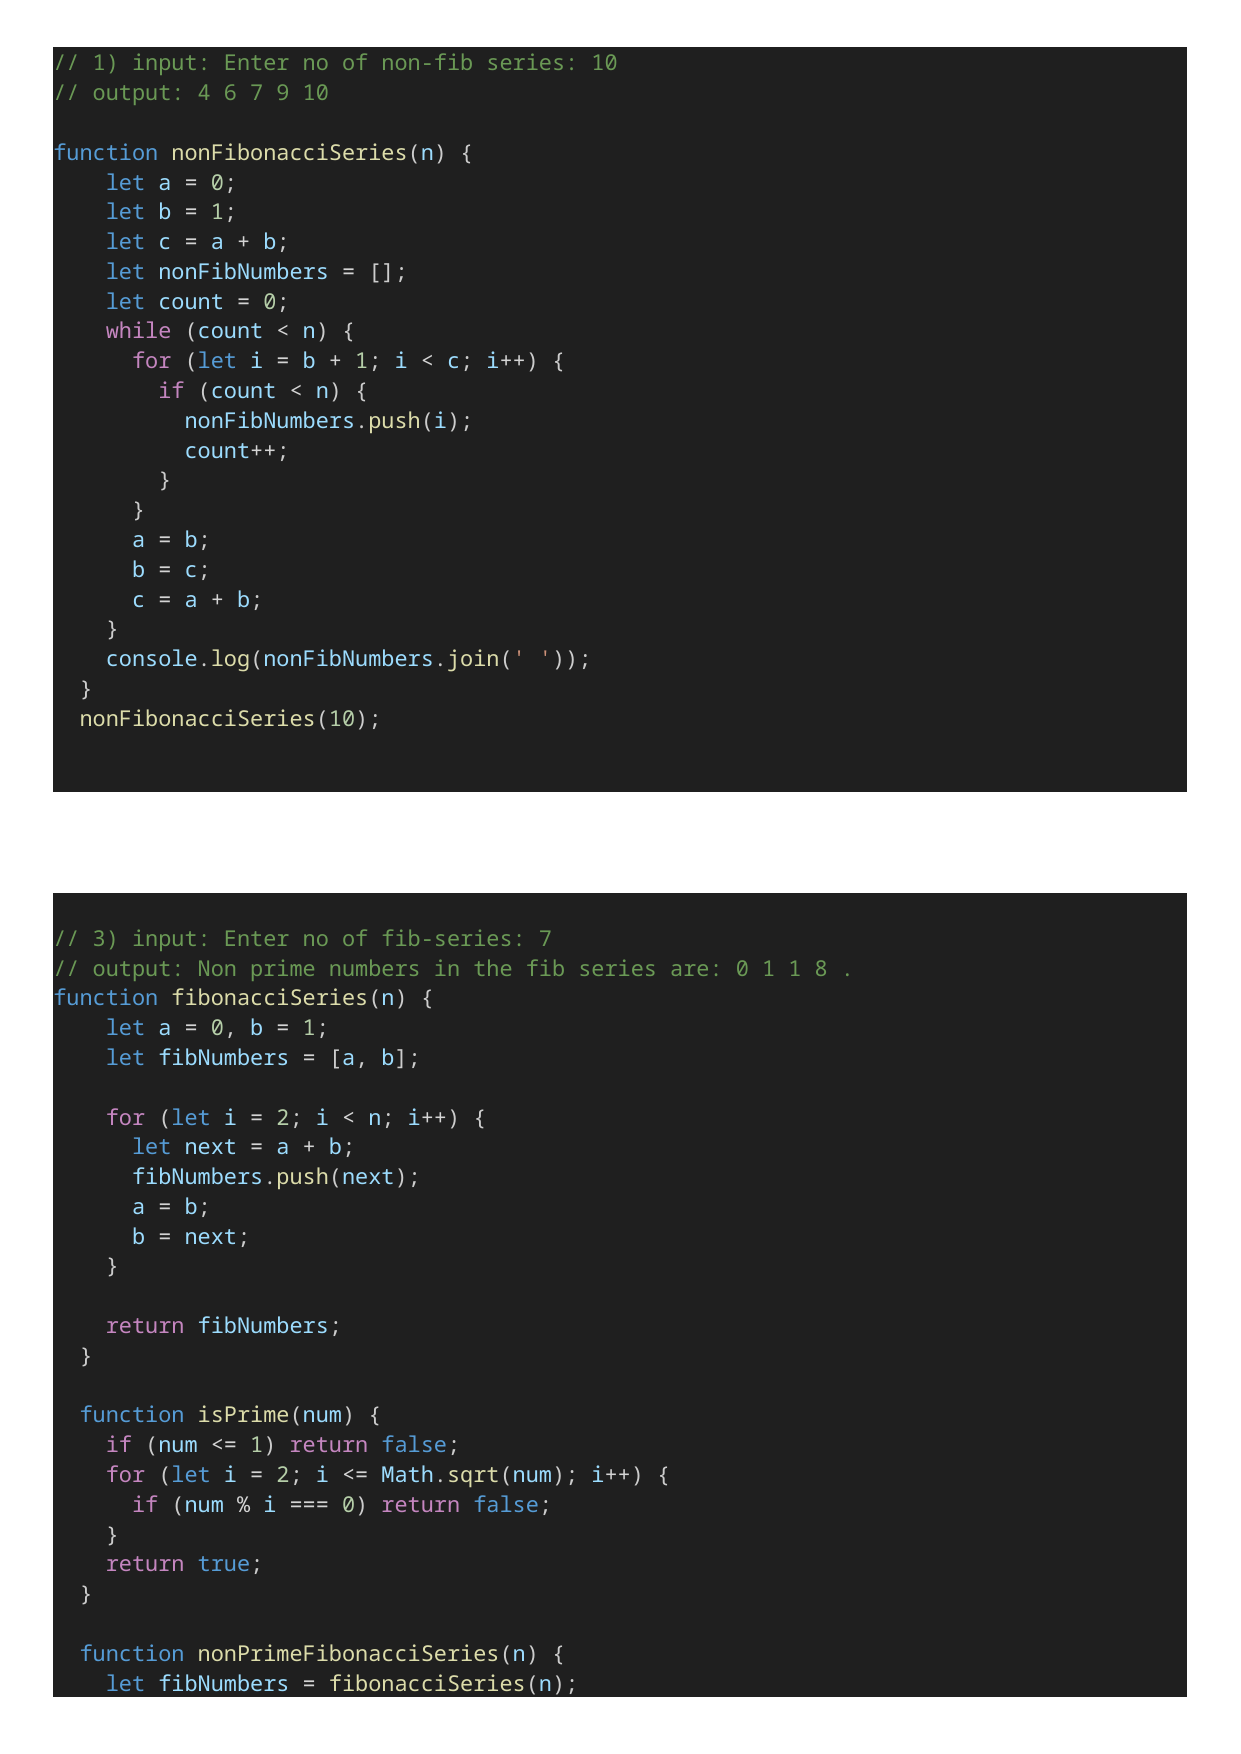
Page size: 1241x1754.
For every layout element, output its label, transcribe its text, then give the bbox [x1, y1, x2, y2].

text // output: Non prime numbers in the fib series are: 0 1 1 8 . [53, 952, 1187, 982]
text function nonFibonacciSeries(n) { [53, 137, 1187, 166]
text } [53, 613, 1187, 643]
text } [53, 1340, 1187, 1369]
text // 3) input: Enter no of fib-series: 7 [53, 923, 1187, 952]
text c = a + b; [53, 583, 1187, 613]
text let fibNumbers = fibonacciSeries(n); [53, 1667, 1187, 1697]
text return true; [53, 1548, 1187, 1578]
text for (let i = b + 1; i < c; i++) { [53, 345, 1187, 375]
text count++; [53, 434, 1187, 464]
text function isPrime(num) { [53, 1399, 1187, 1429]
text let count = 0; [53, 286, 1187, 315]
text b = next; [53, 1221, 1187, 1250]
text b = c; [53, 554, 1187, 583]
text a = b; [53, 524, 1187, 554]
text } [53, 1518, 1187, 1548]
text let next = a + b; [53, 1131, 1187, 1161]
text function fibonacciSeries(n) { [53, 982, 1187, 1012]
text if (num % i === 0) return false; [53, 1489, 1187, 1518]
text return fibNumbers; [53, 1310, 1187, 1340]
text nonFibNumbers.push(i); [53, 405, 1187, 434]
text let a = 0, b = 1; [53, 1012, 1187, 1042]
text let a = 0; [53, 166, 1187, 196]
text } [53, 1578, 1187, 1608]
text nonFibonacciSeries(10); [53, 703, 1187, 732]
text let fibNumbers = [a, b]; [53, 1042, 1187, 1072]
text let c = a + b; [53, 226, 1187, 256]
text // 1) input: Enter no of non-fib series: 10 [53, 47, 1187, 77]
text let nonFibNumbers = []; [53, 256, 1187, 286]
text } [53, 464, 1187, 494]
text function nonPrimeFibonacciSeries(n) { [53, 1638, 1187, 1667]
text let b = 1; [53, 196, 1187, 226]
text while (count < n) { [53, 315, 1187, 345]
text if (num <= 1) return false; [53, 1429, 1187, 1459]
text if (count < n) { [53, 375, 1187, 405]
text console.log(nonFibNumbers.join(' ')); [53, 643, 1187, 673]
text } [53, 1250, 1187, 1280]
text } [53, 494, 1187, 524]
text } [53, 673, 1187, 703]
text fibNumbers.push(next); [53, 1161, 1187, 1191]
text for (let i = 2; i < n; i++) { [53, 1101, 1187, 1131]
text a = b; [53, 1191, 1187, 1221]
text // output: 4 6 7 9 10 [53, 77, 1187, 107]
text for (let i = 2; i <= Math.sqrt(num); i++) { [53, 1459, 1187, 1489]
